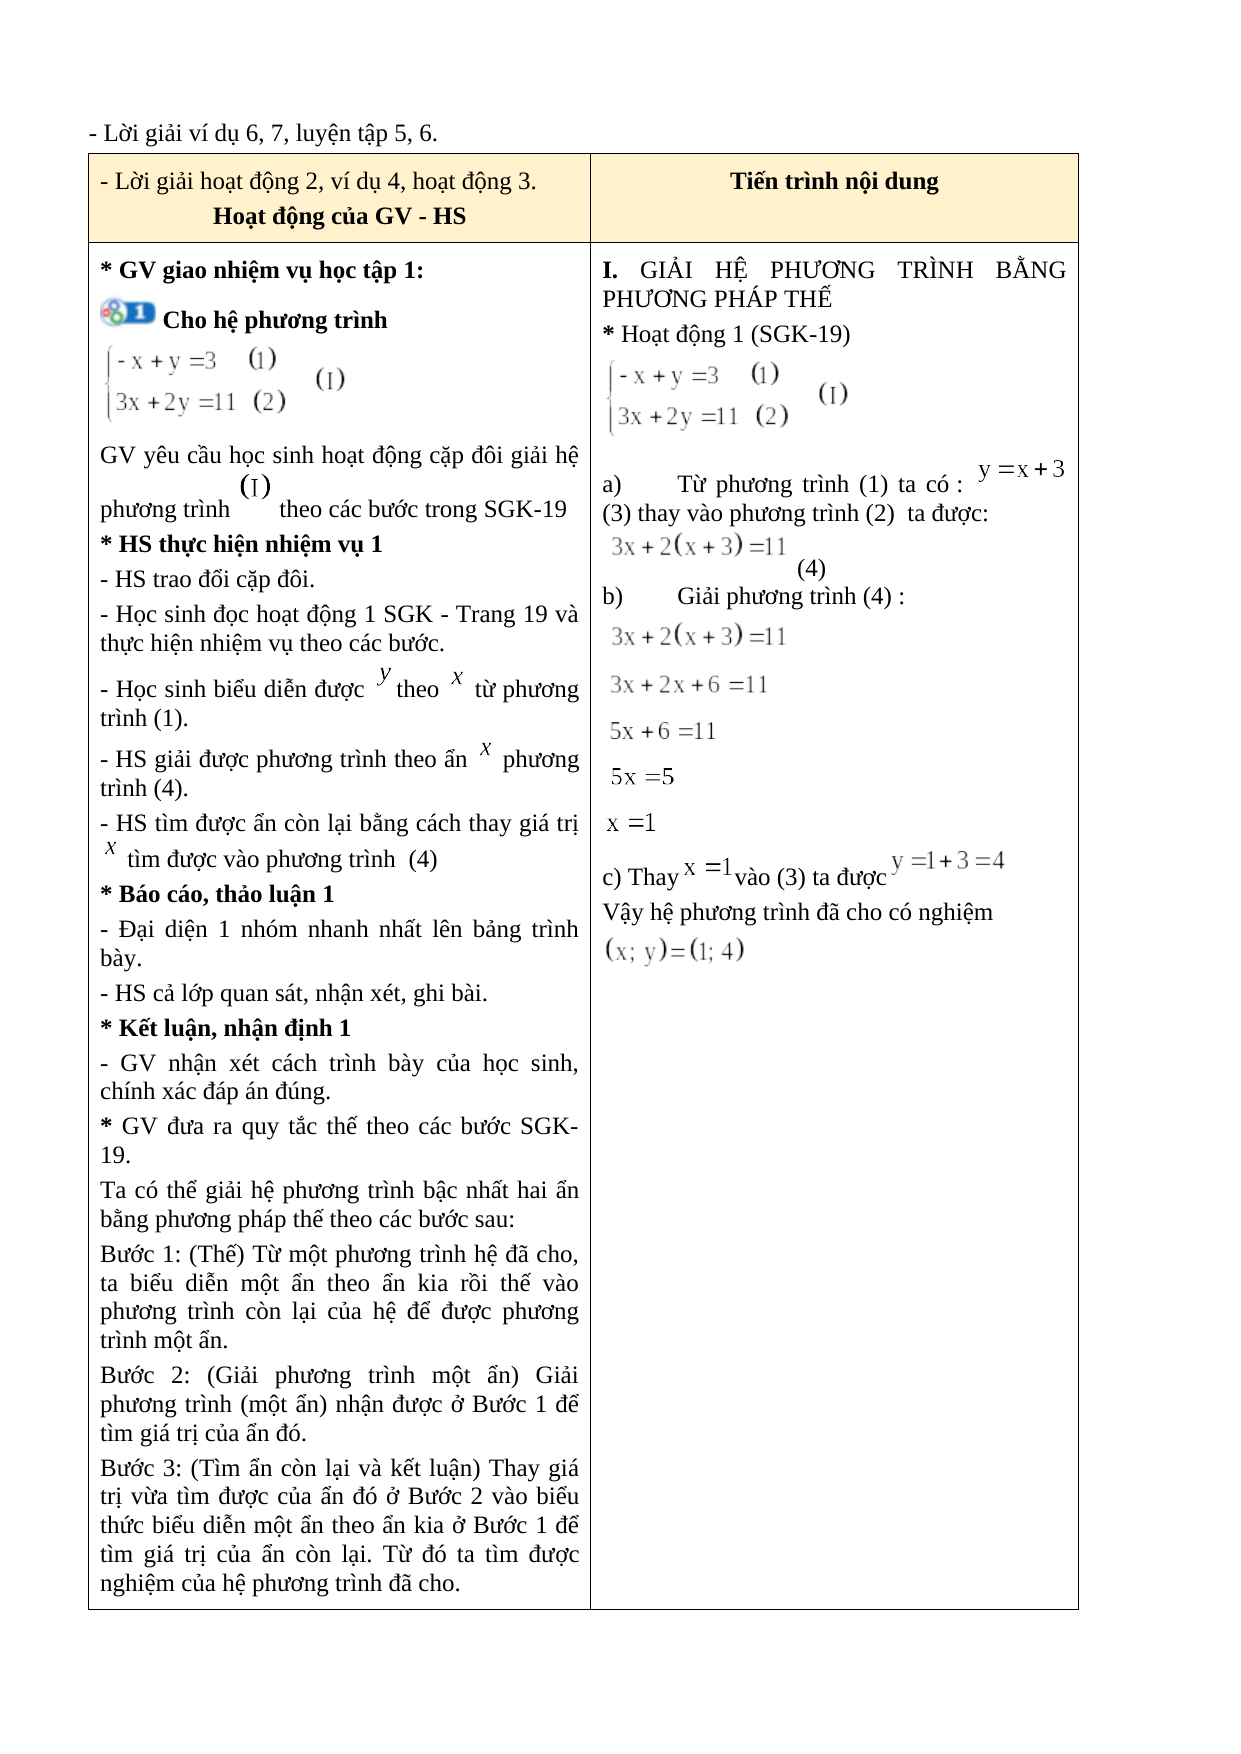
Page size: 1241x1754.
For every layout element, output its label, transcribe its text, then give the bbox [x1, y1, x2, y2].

table_header - Lời giải hoạt động 2, ví dụ 4, hoạt động 3. Hoạt động của GV - HS [89, 154, 590, 242]
text - Lời giải ví dụ 6, 7, luyện tập 5, 6. [89, 118, 1063, 147]
table_header Tiến trình nội dung [591, 154, 1078, 242]
picture [100, 290, 157, 328]
